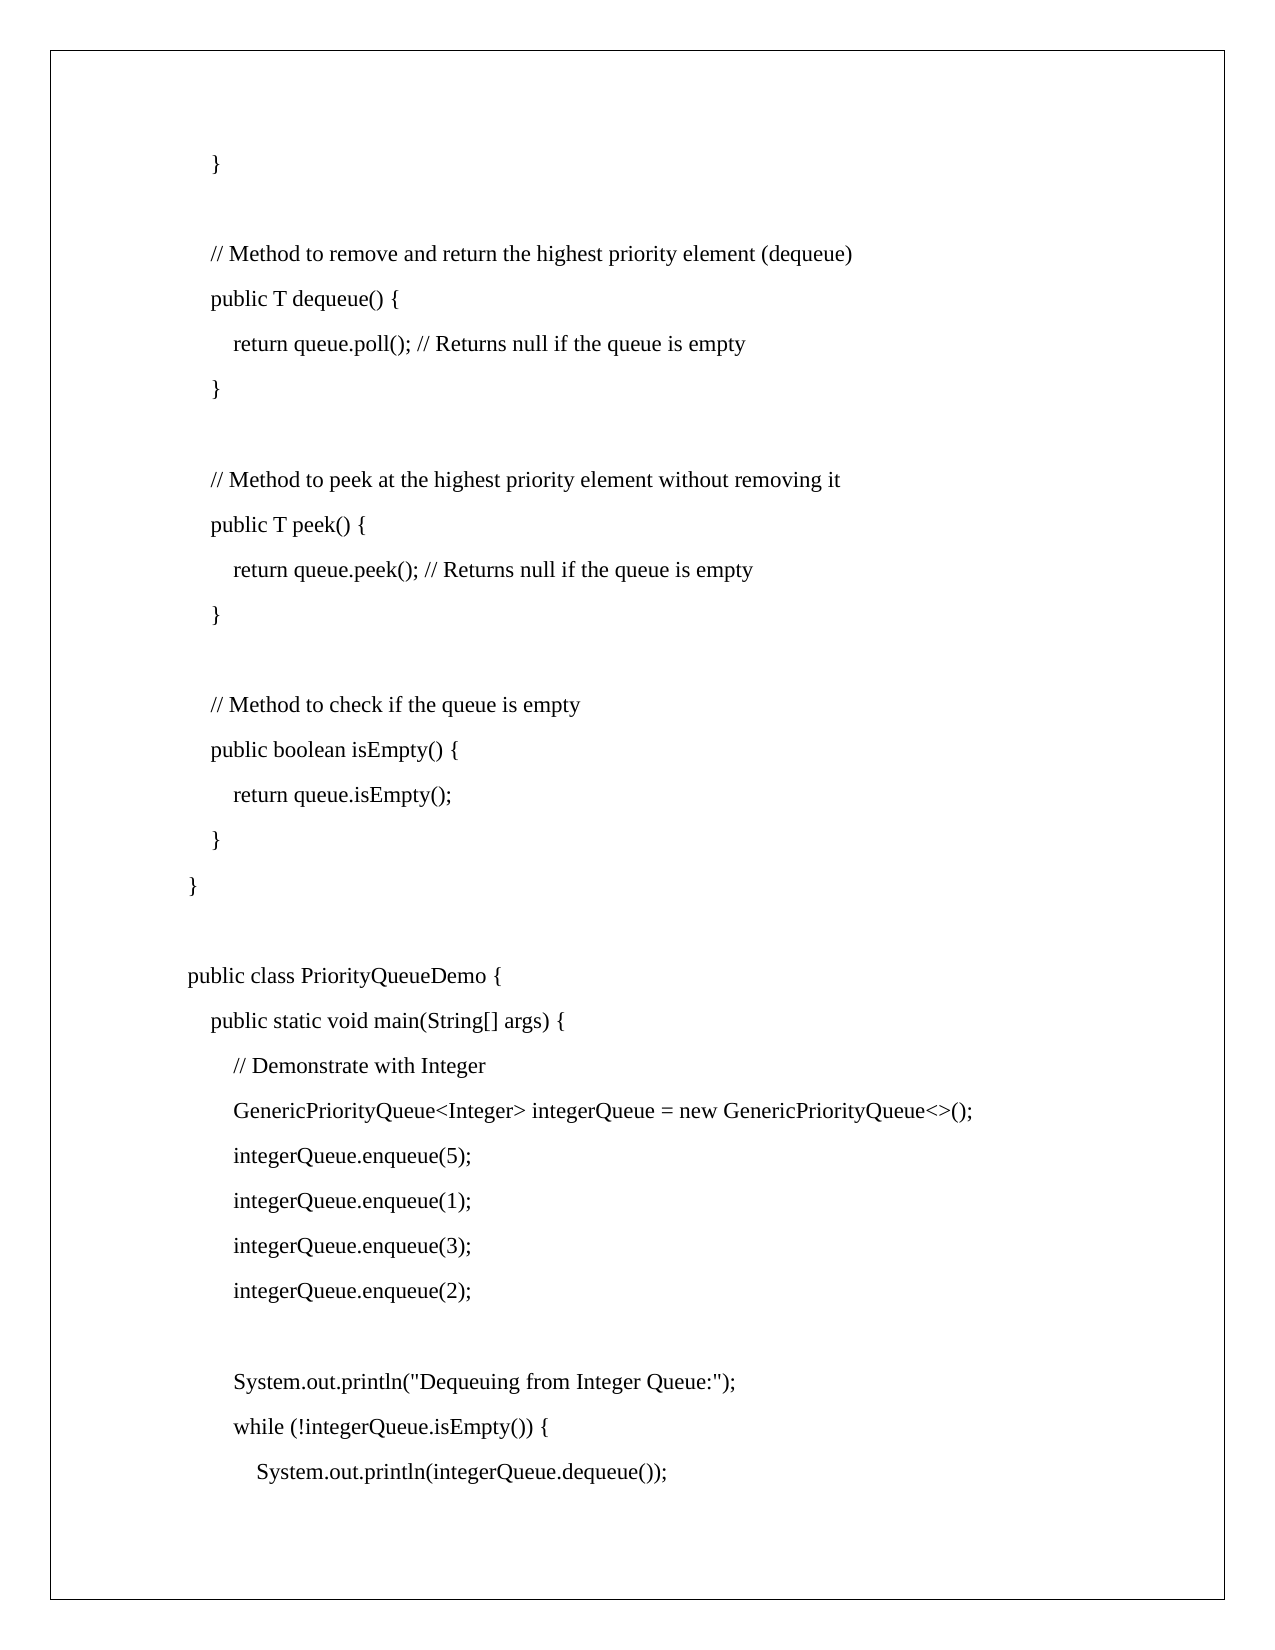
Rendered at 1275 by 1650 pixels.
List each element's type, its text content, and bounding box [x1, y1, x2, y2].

text } [187, 376, 1125, 402]
text return queue.poll(); // Returns null if the queue is empty [187, 330, 1125, 357]
text // Method to check if the queue is empty [187, 691, 1125, 718]
text System.out.println("Dequeuing from Integer Queue:"); [187, 1368, 1125, 1394]
text } [187, 601, 1125, 627]
text GenericPriorityQueue<Integer> integerQueue = new GenericPriorityQueue<>(); [187, 1097, 1125, 1123]
text while (!integerQueue.isEmpty()) { [187, 1413, 1125, 1439]
text integerQueue.enqueue(3); [187, 1232, 1125, 1259]
text public class PriorityQueueDemo { [187, 962, 1125, 988]
text } [187, 827, 1125, 853]
text } [187, 872, 1125, 898]
text integerQueue.enqueue(1); [187, 1187, 1125, 1214]
text // Method to remove and return the highest priority element (dequeue) [187, 240, 1125, 267]
text public boolean isEmpty() { [187, 736, 1125, 763]
text // Demonstrate with Integer [187, 1052, 1125, 1078]
text return queue.peek(); // Returns null if the queue is empty [187, 556, 1125, 582]
text // Method to peek at the highest priority element without removing it [187, 466, 1125, 492]
text integerQueue.enqueue(2); [187, 1278, 1125, 1304]
text public static void main(String[] args) { [187, 1007, 1125, 1033]
text public T dequeue() { [187, 285, 1125, 312]
text return queue.isEmpty(); [187, 781, 1125, 808]
text } [187, 150, 1125, 176]
text integerQueue.enqueue(5); [187, 1142, 1125, 1169]
text System.out.println(integerQueue.dequeue()); [187, 1458, 1125, 1484]
text public T peek() { [187, 511, 1125, 537]
